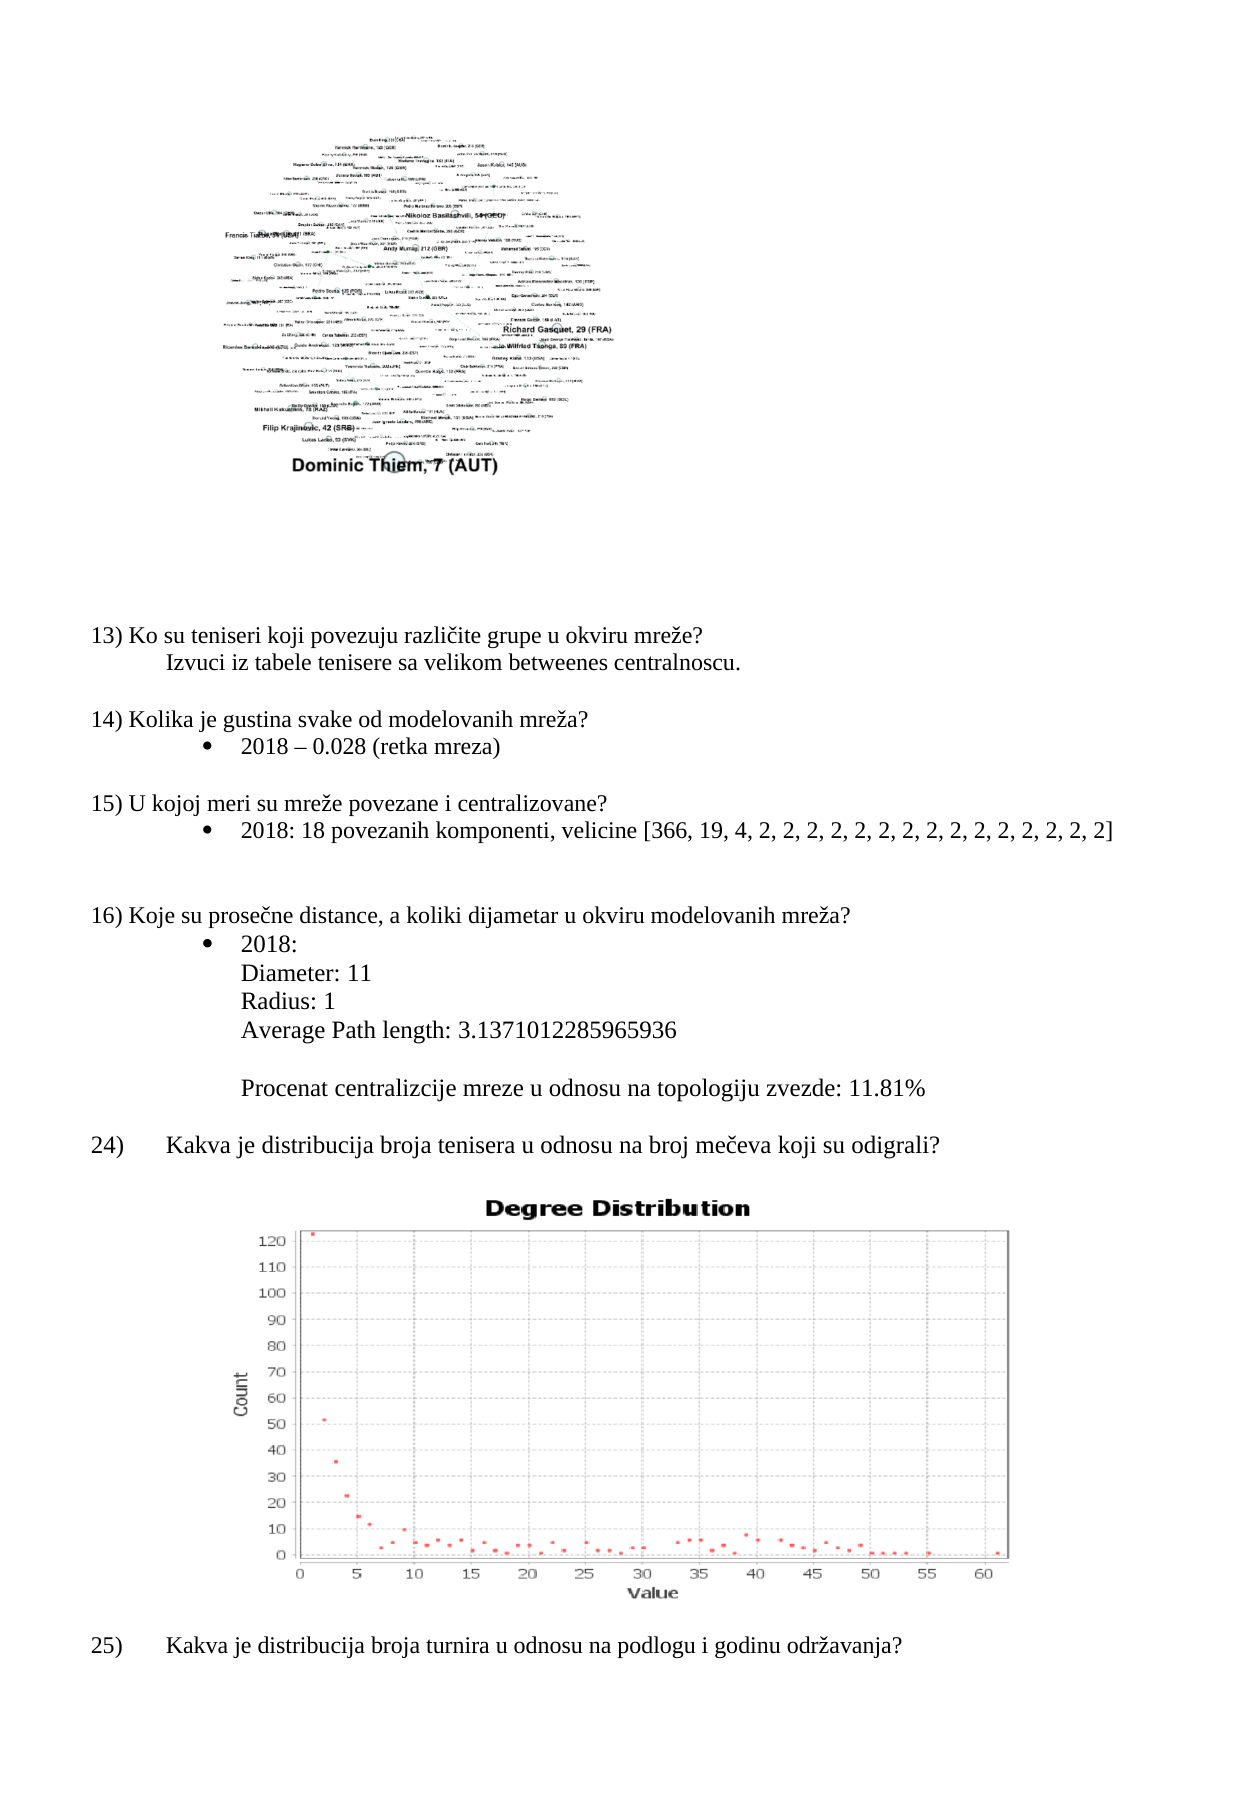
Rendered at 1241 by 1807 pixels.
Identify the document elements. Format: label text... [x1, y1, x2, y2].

text Procenat centralizcije mreze u odnosu na topologiju zvezde: 11.81% [241, 1073, 1183, 1101]
list 2018: [203, 929, 1183, 958]
text 14) Kolika je gustina svake od modelovanih mreža? [91, 704, 1183, 732]
text 25) Kakva je distribucija broja turnira u odnosu na podlogu i godinu održavanja? [91, 1631, 1183, 1658]
text 16) Koje su prosečne distance, a koliki dijametar u okviru modelovanih mreža? [91, 901, 1183, 929]
text Average Path length: 3.1371012285965936 [241, 1015, 1183, 1044]
list 2018: 18 povezanih komponenti, velicine [366, 19, 4, 2, 2, 2, 2, 2, 2, 2, 2, 2, 2, 2, 2, 2, 2, 2] [203, 816, 1183, 844]
text Izvuci iz tabele tenisere sa velikom betweenes centralnoscu. [91, 648, 1183, 676]
list 2018 – 0.028 (retka mreza) [203, 732, 1183, 760]
picture [225, 1187, 1049, 1603]
picture [165, 119, 674, 493]
text 15) U kojoj meri su mreže povezane i centralizovane? [91, 788, 1183, 816]
text Radius: 1 [241, 986, 1183, 1015]
text Diameter: 11 [241, 958, 1183, 986]
text 24) Kakva je distribucija broja tenisera u odnosu na broj mečeva koji su odigrali? [91, 1130, 1183, 1159]
text 13) Ko su teniseri koji povezuju različite grupe u okviru mreže? [91, 621, 1183, 648]
